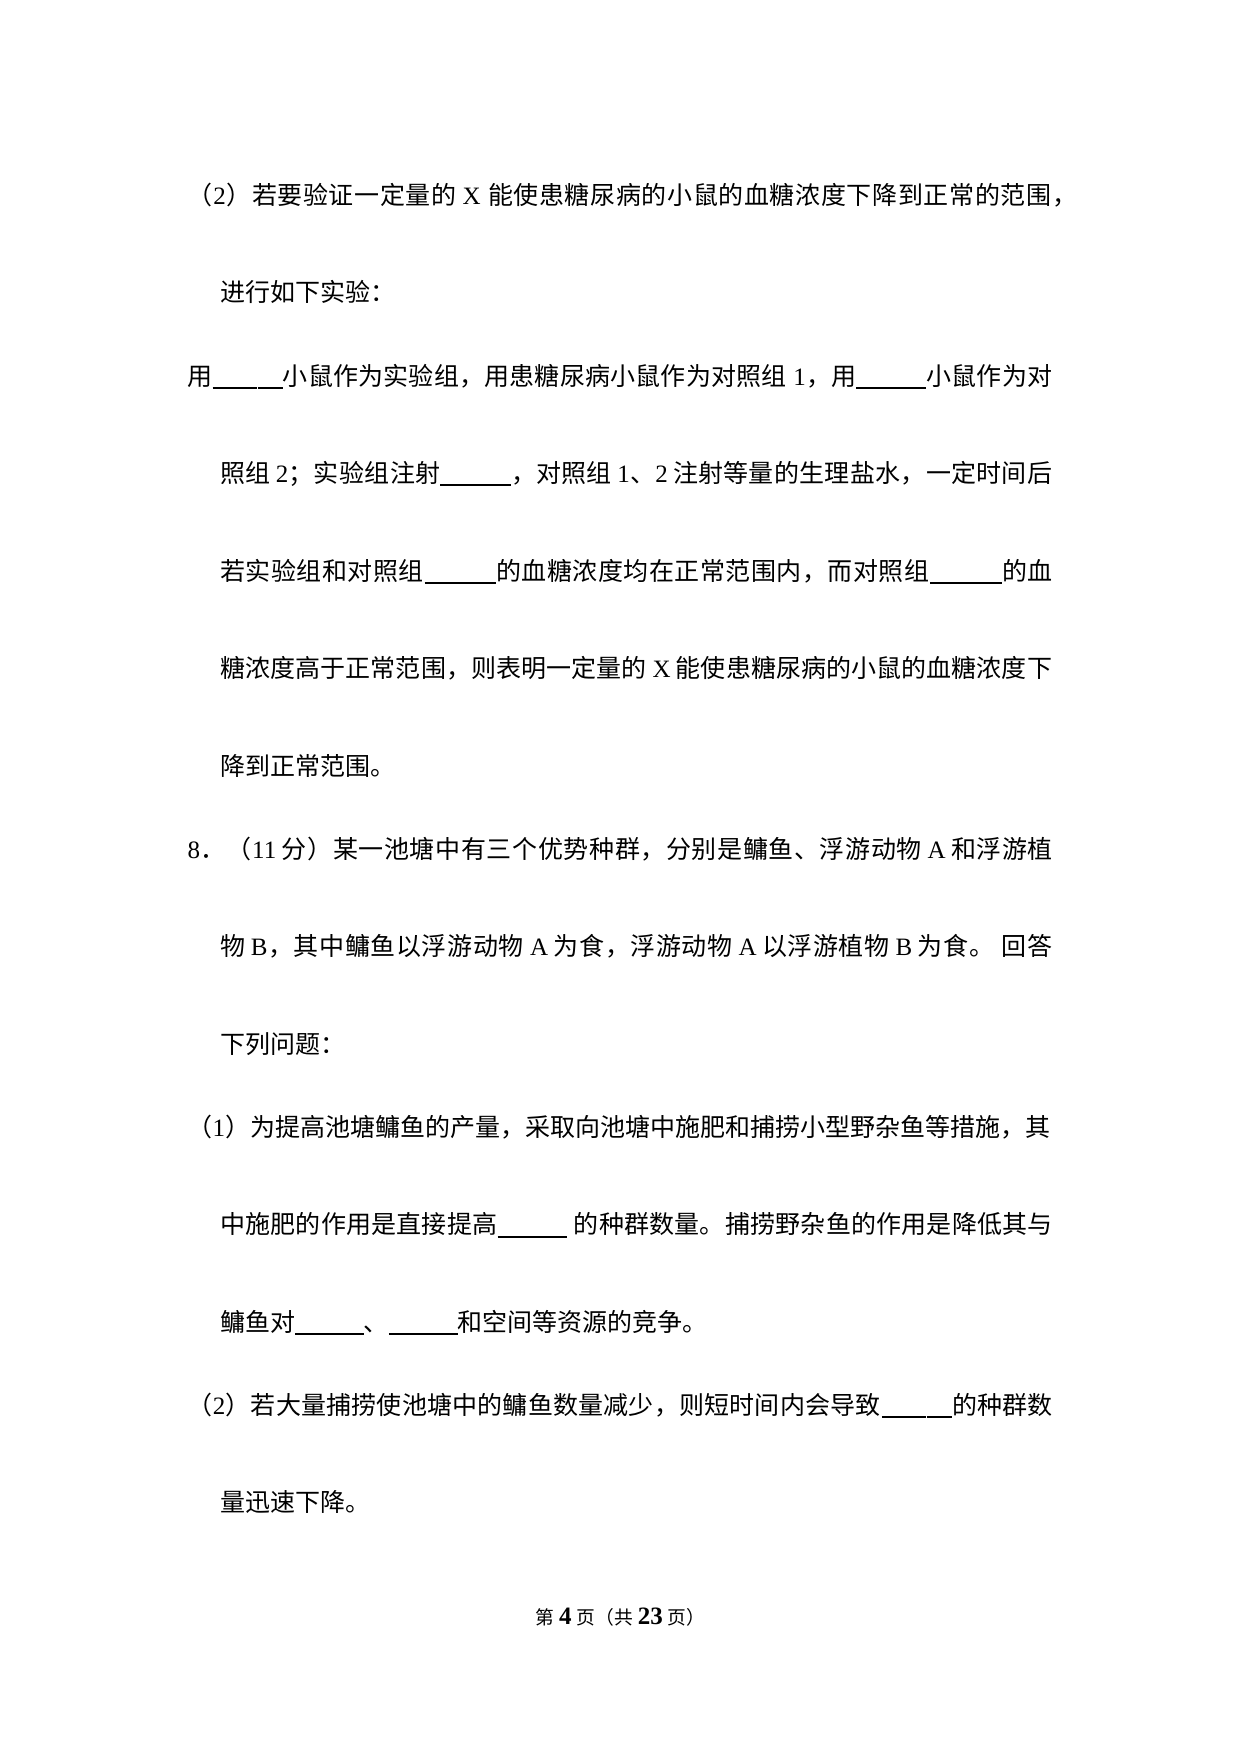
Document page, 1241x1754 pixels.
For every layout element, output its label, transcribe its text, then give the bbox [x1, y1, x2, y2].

text 8．（11分）某一池塘中有三个优势种群，分别是鳙鱼、浮游动物A和浮游植物B，其中鳙鱼以浮游动物A为食，浮游动物A以浮游植物B为食。 回答下列问题： [187, 815, 1053, 1075]
text （2）若要验证一定量的X 能使患糖尿病的小鼠的血糖浓度下降到正常的范围，进行如下实验： [187, 161, 1053, 323]
text 用 小鼠作为实验组，用患糖尿病小鼠作为对照组1，用 小鼠作为对照组2；实验组注射 ，对照组1、2注射等量的生理盐水，一定时间后若实验组和对照组 的血糖浓度均在正常范围内，而对照组 的血糖浓度高于正常范围，则表明一定量的X能使患糖尿病的小鼠的血糖浓度下降到正常范围。 [187, 342, 1053, 797]
text （2）若大量捕捞使池塘中的鳙鱼数量减少，则短时间内会导致 的种群数量迅速下降。 [187, 1371, 1053, 1533]
text （1）为提高池塘鳙鱼的产量，采取向池塘中施肥和捕捞小型野杂鱼等措施，其中施肥的作用是直接提高 的种群数量。捕捞野杂鱼的作用是降低其与鳙鱼对 、 和空间等资源的竞争。 [187, 1093, 1053, 1353]
